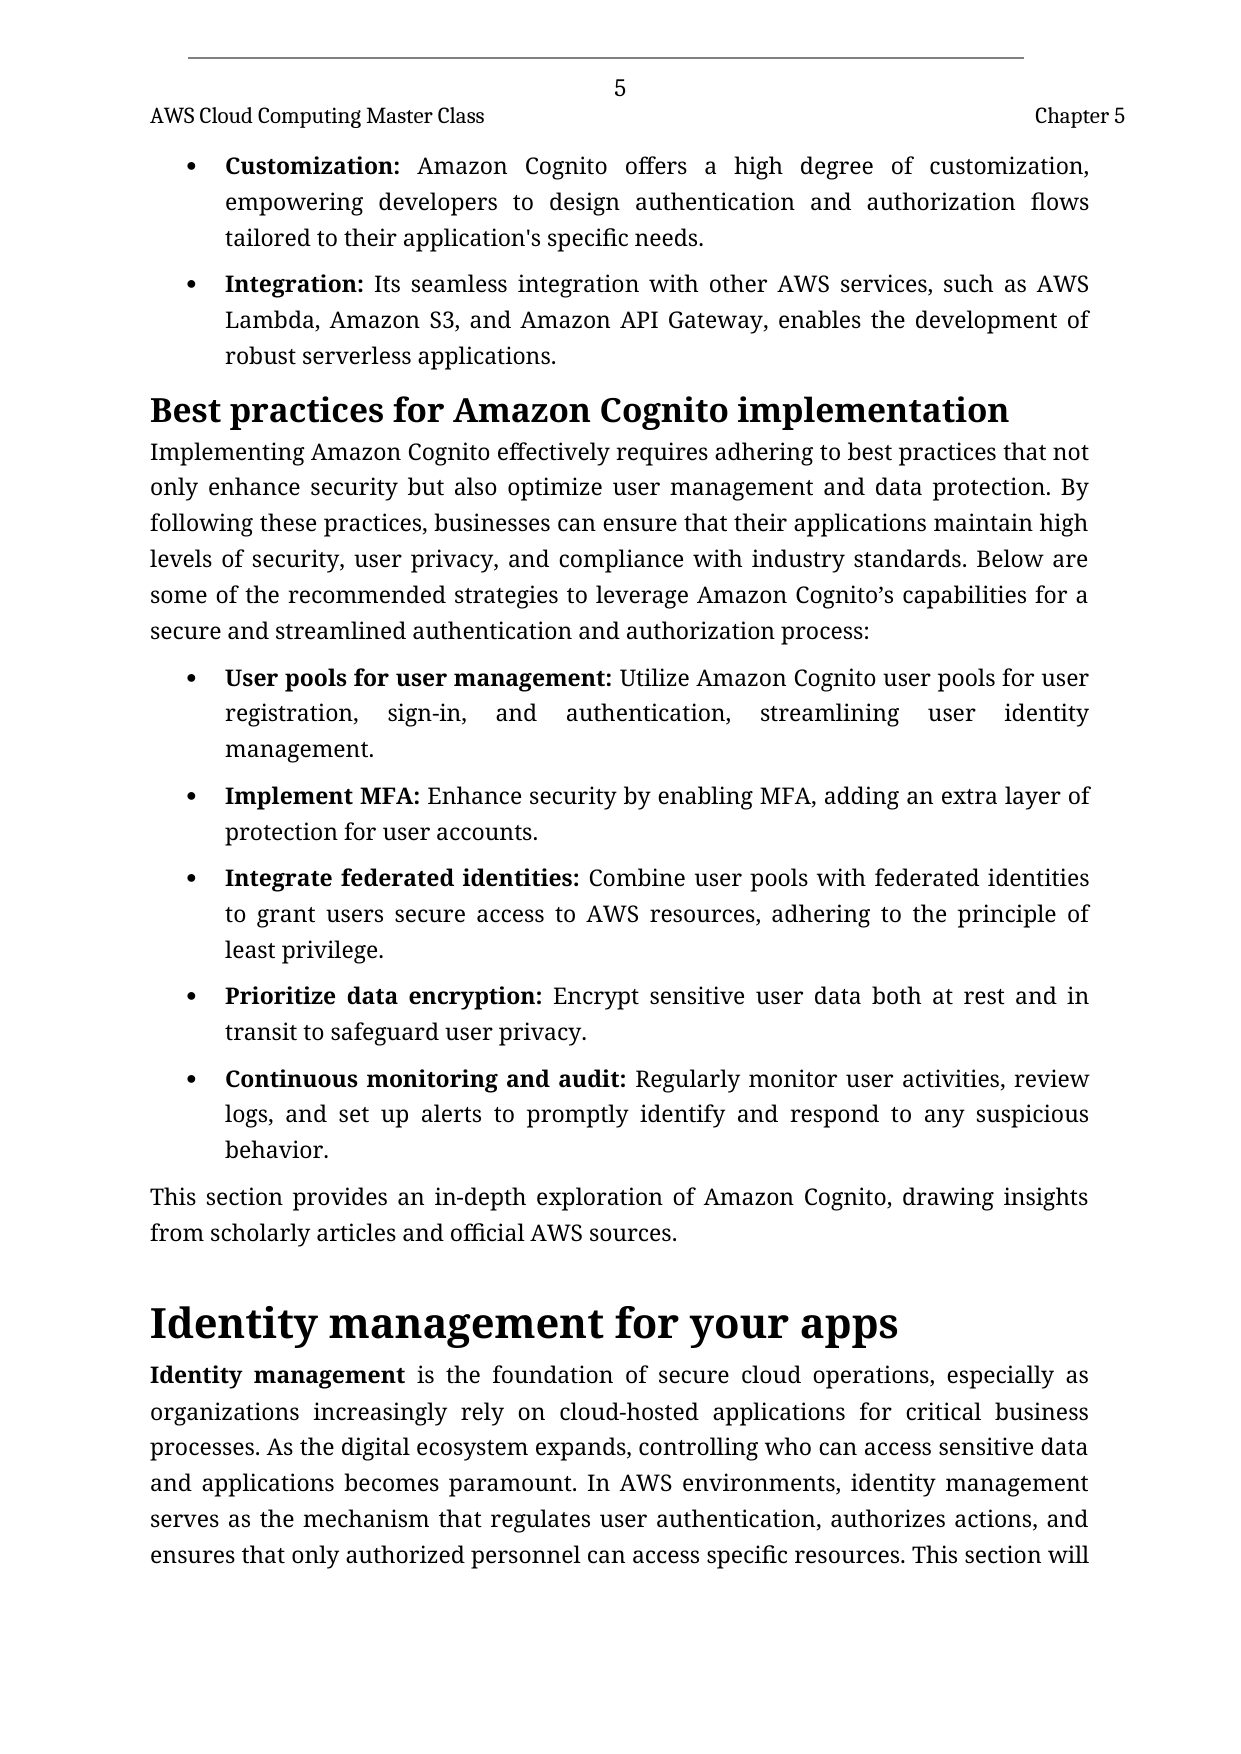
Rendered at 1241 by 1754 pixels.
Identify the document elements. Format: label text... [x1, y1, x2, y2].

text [150, 1359, 1090, 1570]
list Prioritize data encryption: Encrypt sensitive user data both at rest and in transit to safeguard user privacy. [187, 980, 1090, 1047]
list User pools for user management: Utilize Amazon Cognito user pools for user registration, sign-in, and authentication, streamlining user identity management. [187, 661, 1090, 764]
list Continuous monitoring and audit: Regularly monitor user activities, review logs, and set up alerts to promptly identify and respond to any suspicious behavior. [187, 1062, 1090, 1166]
text This section provides an in-depth exploration of Amazon Cognito, drawing insights from scholarly articles and official AWS sources. [150, 1181, 1090, 1248]
list Integration: Its seamless integration with other AWS services, such as AWS Lambda, Amazon S3, and Amazon API Gateway, enables the development of robust serverless applications. [187, 268, 1090, 371]
subtitle Identity management for your apps [150, 1294, 1090, 1351]
list Integrate federated identities: Combine user pools with federated identities to grant users secure access to AWS resources, adhering to the principle of least privilege. [187, 862, 1090, 965]
text Implementing Amazon Cognito effectively requires adhering to best practices that not only enhance security but also optimize user management and data protection. By following these practices, businesses can ensure that their applications maintain high levels of security, user privacy, and compliance with industry standards. Below are some of the recommended strategies to leverage Amazon Cognito’s capabilities for a secure and streamlined authentication and authorization process: [150, 435, 1090, 646]
subtitle Best practices for Amazon Cognito implementation [150, 386, 1090, 432]
list Customization: Amazon Cognito offers a high degree of customization, empowering developers to design authentication and authorization flows tailored to their application's specific needs. [187, 150, 1090, 253]
list Implement MFA: Enhance security by enabling MFA, adding an extra layer of protection for user accounts. [187, 780, 1090, 847]
